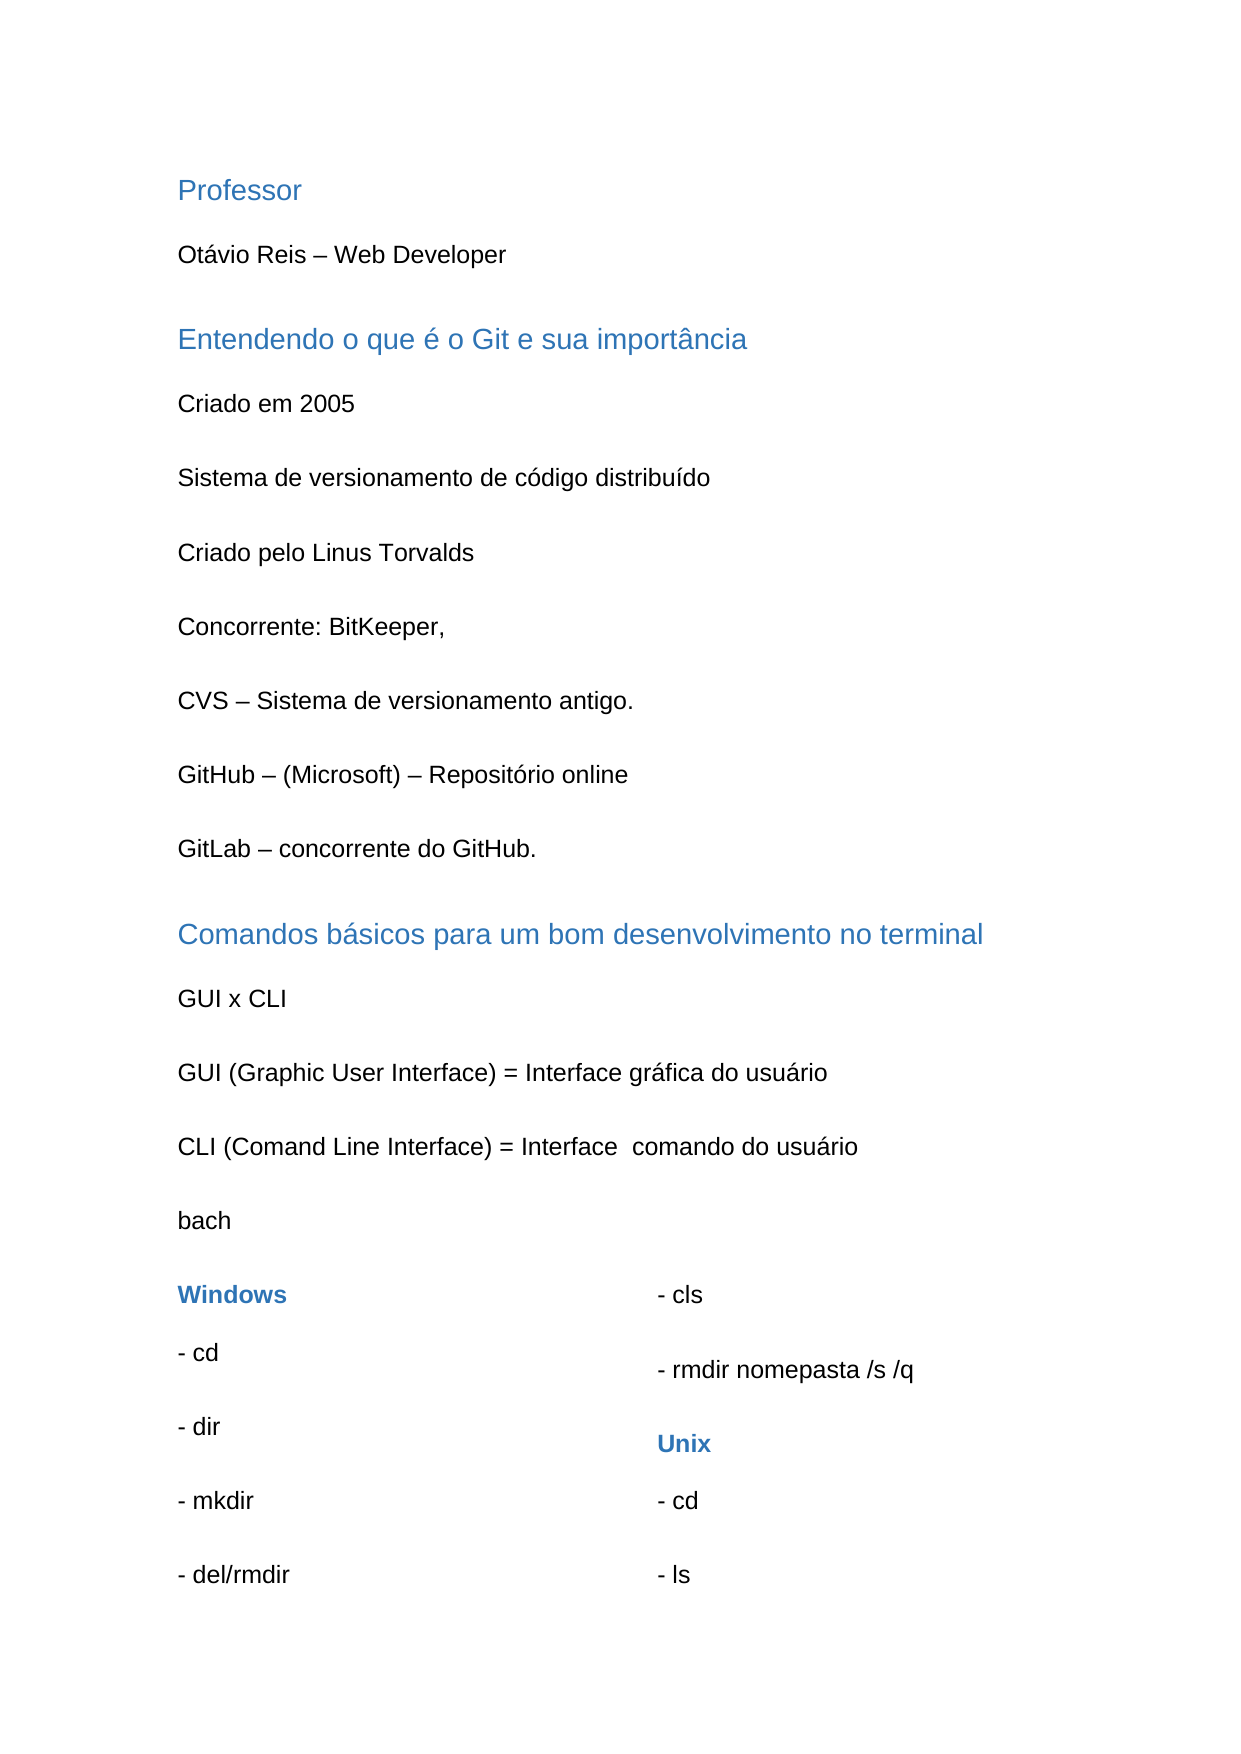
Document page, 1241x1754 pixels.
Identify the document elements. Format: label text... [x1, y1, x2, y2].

text bach [177, 1206, 1063, 1235]
subtitle Professor [177, 173, 1063, 206]
subtitle Unix [657, 1429, 1063, 1458]
text CLI (Comand Line Interface) = Interface comando do usuário [177, 1132, 1063, 1161]
text - cls [657, 1281, 1063, 1309]
text Criado pelo Linus Torvalds [177, 538, 1063, 566]
text Concorrente: BitKeeper, [177, 612, 1063, 641]
subtitle Entendendo o que é o Git e sua importância [177, 322, 1063, 356]
text - del/rmdir [177, 1561, 583, 1589]
text - cd [177, 1338, 583, 1367]
subtitle Windows [177, 1281, 583, 1309]
text Otávio Reis – Web Developer [177, 240, 1063, 268]
text - mkdir [177, 1486, 583, 1515]
text GUI (Graphic User Interface) = Interface gráfica do usuário [177, 1058, 1063, 1087]
text GUI x CLI [177, 984, 1063, 1013]
text Criado em 2005 [177, 389, 1063, 418]
text GitHub – (Microsoft) – Repositório online [177, 760, 1063, 789]
text Sistema de versionamento de código distribuído [177, 463, 1063, 492]
text CVS – Sistema de versionamento antigo. [177, 686, 1063, 715]
text - cd [657, 1486, 1063, 1515]
subtitle Comandos básicos para um bom desenvolvimento no terminal [177, 917, 1063, 950]
text - dir [177, 1412, 583, 1441]
text GitLab – concorrente do GitHub. [177, 834, 1063, 863]
text - ls [657, 1561, 1063, 1589]
text - rmdir nomepasta /s /q [657, 1355, 1063, 1383]
